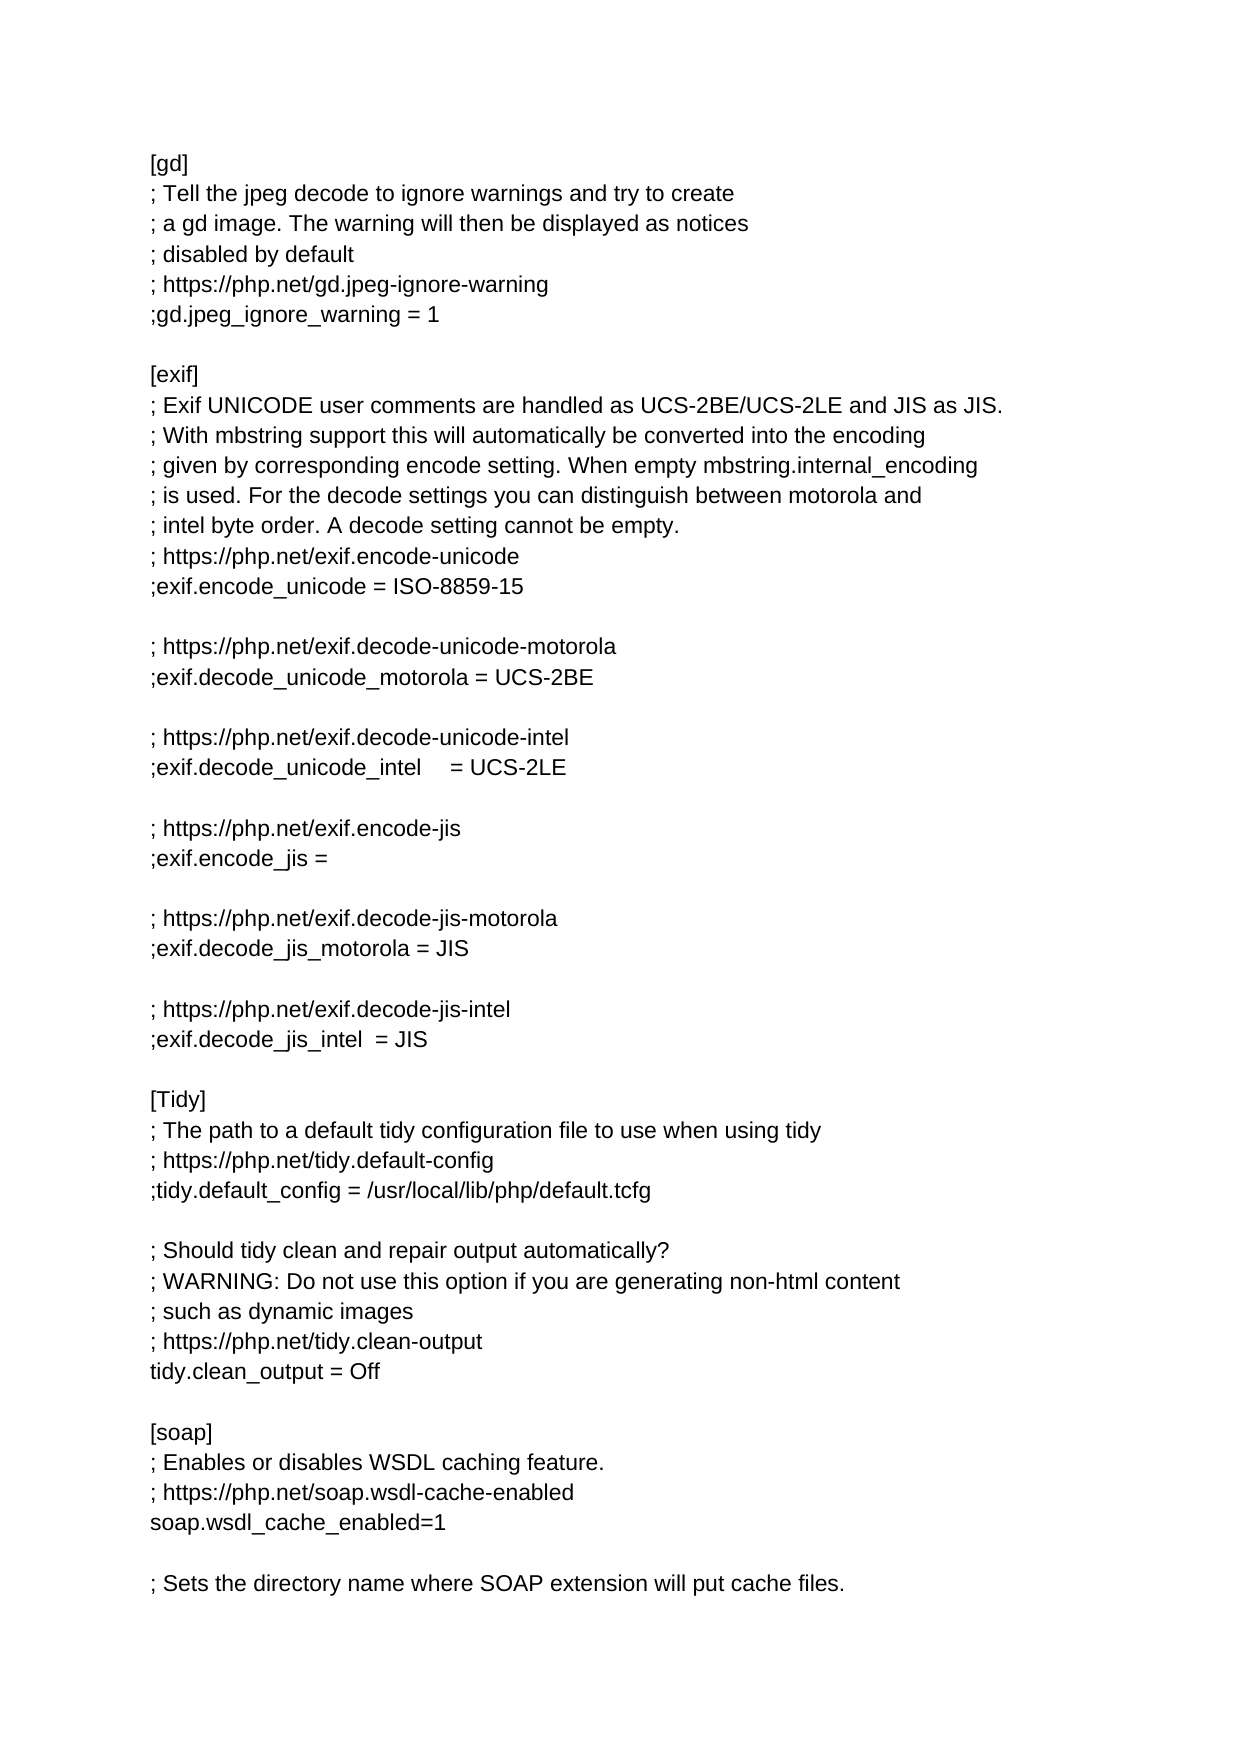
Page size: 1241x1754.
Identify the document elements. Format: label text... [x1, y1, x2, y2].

text ; https://php.net/exif.encode-jis [150, 814, 1090, 841]
text ;exif.decode_jis_intel = JIS [150, 1026, 1090, 1052]
text ; given by corresponding encode setting. When empty mbstring.internal_encoding [150, 452, 1090, 478]
text ;exif.encode_jis = [150, 845, 1090, 871]
text ; WARNING: Do not use this option if you are generating non-html content [150, 1268, 1090, 1294]
text ; The path to a default tidy configuration file to use when using tidy [150, 1117, 1090, 1143]
text ; a gd image. The warning will then be displayed as notices [150, 210, 1090, 237]
text [exif] [150, 361, 1090, 388]
text ;exif.decode_unicode_intel = UCS-2LE [150, 754, 1090, 781]
text ;exif.encode_unicode = ISO-8859-15 [150, 573, 1090, 599]
text ; With mbstring support this will automatically be converted into the encoding [150, 422, 1090, 448]
text ; such as dynamic images [150, 1298, 1090, 1324]
text [soap] [150, 1419, 1090, 1445]
text [gd] [150, 150, 1090, 176]
text ; intel byte order. A decode setting cannot be empty. [150, 512, 1090, 539]
text [Tidy] [150, 1086, 1090, 1113]
text soap.wsdl_cache_enabled=1 [150, 1509, 1090, 1536]
text ; disabled by default [150, 241, 1090, 267]
text ; Sets the directory name where SOAP extension will put cache files. [150, 1570, 1090, 1596]
text ; Enables or disables WSDL caching feature. [150, 1449, 1090, 1475]
text ; https://php.net/soap.wsdl-cache-enabled [150, 1479, 1090, 1506]
text ;exif.decode_jis_motorola = JIS [150, 935, 1090, 962]
text ; https://php.net/exif.decode-unicode-intel [150, 724, 1090, 750]
text ; is used. For the decode settings you can distinguish between motorola and [150, 482, 1090, 509]
text ; https://php.net/exif.encode-unicode [150, 543, 1090, 569]
text ; https://php.net/tidy.clean-output [150, 1328, 1090, 1354]
text ;gd.jpeg_ignore_warning = 1 [150, 301, 1090, 327]
text ; https://php.net/exif.decode-unicode-motorola [150, 633, 1090, 660]
text ; Should tidy clean and repair output automatically? [150, 1237, 1090, 1264]
text tidy.clean_output = Off [150, 1358, 1090, 1385]
text ; https://php.net/gd.jpeg-ignore-warning [150, 271, 1090, 297]
text ; Exif UNICODE user comments are handled as UCS-2BE/UCS-2LE and JIS as JIS. [150, 392, 1090, 418]
text ; https://php.net/exif.decode-jis-intel [150, 996, 1090, 1022]
text ; Tell the jpeg decode to ignore warnings and try to create [150, 180, 1090, 207]
text ;tidy.default_config = /usr/local/lib/php/default.tcfg [150, 1177, 1090, 1203]
text ;exif.decode_unicode_motorola = UCS-2BE [150, 663, 1090, 690]
text ; https://php.net/exif.decode-jis-motorola [150, 905, 1090, 932]
text ; https://php.net/tidy.default-config [150, 1147, 1090, 1173]
